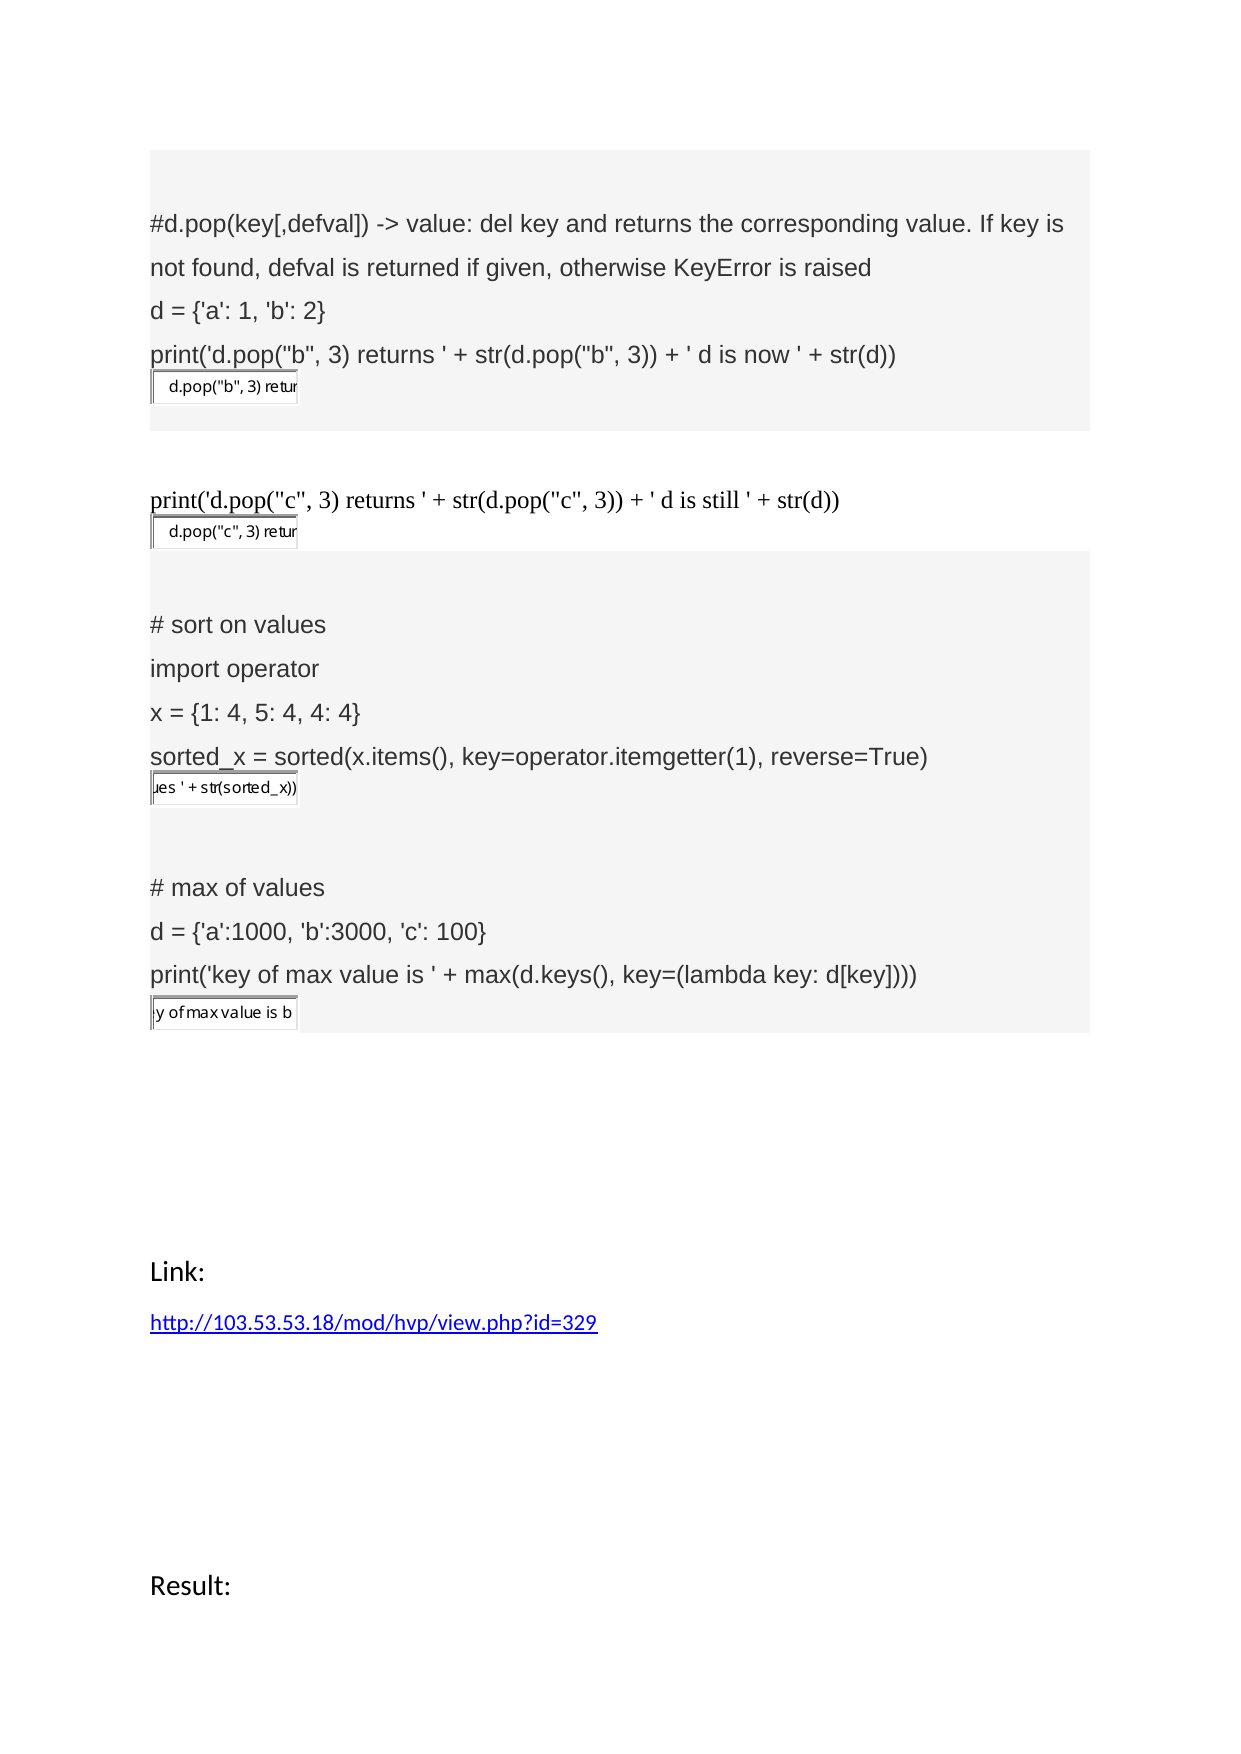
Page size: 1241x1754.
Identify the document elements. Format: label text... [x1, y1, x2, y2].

text Result: [150, 1567, 1090, 1603]
text # sort on values import operator x = {1: 4, 5: 4, 4: 4} sorted_x = sorted(x.items(), key=operator.itemgetter(1), reverse=True) [150, 551, 1090, 833]
text print('d.pop("c", 3) returns ' + str(d.pop("c", 3)) + ' d is still ' + str(d)) [150, 456, 1090, 551]
text http://103.53.53.18/mod/hvp/view.php?id=329 [150, 1308, 1090, 1336]
text # max of values d = {'a':1000, 'b':3000, 'c': 100} print('key of max value is ' + max(d.keys(), key=(lambda key: d[key]))) [150, 858, 1090, 1033]
text Link: [150, 1253, 1090, 1289]
text #d.pop(key[,defval]) -> value: del key and returns the corresponding value. If key is not found, defval is returned if given, otherwise KeyError is raised d = {'a': 1, 'b': 2} print('d.pop("b", 3) returns ' + str(d.pop("b", 3)) + ' d is now ' + str(d)) [150, 150, 1090, 431]
